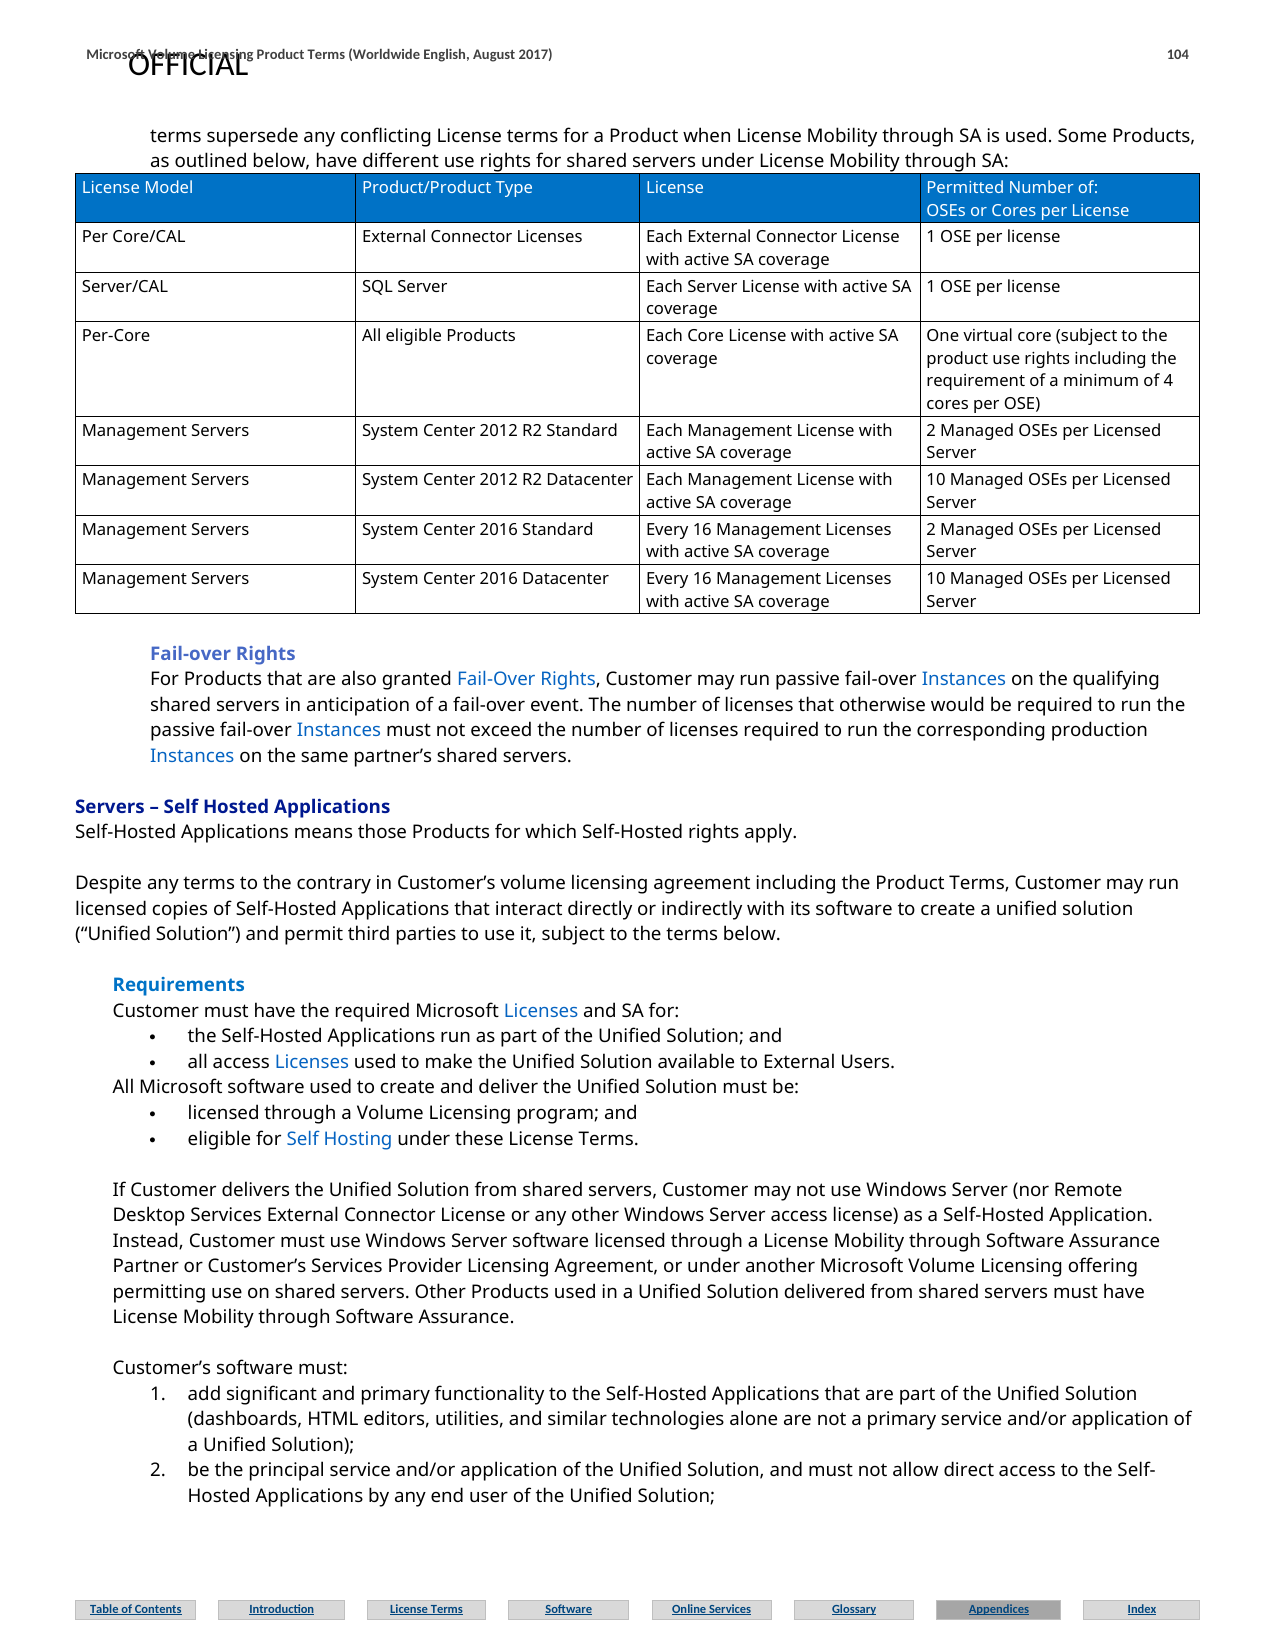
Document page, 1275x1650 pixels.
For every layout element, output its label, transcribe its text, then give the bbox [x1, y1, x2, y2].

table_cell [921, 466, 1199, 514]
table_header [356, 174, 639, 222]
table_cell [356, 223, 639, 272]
list be the principal service and/or application of the Unified Solution, and must not allow direct access to the Self-Hosted Applications by any end user of the Unified Solution; [150, 1457, 1200, 1508]
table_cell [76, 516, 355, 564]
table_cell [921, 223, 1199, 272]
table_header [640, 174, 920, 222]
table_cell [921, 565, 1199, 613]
subtitle Servers – Self Hosted Applications [75, 793, 1200, 818]
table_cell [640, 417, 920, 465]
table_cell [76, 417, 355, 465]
subtitle Fail-over Rights [150, 640, 1200, 665]
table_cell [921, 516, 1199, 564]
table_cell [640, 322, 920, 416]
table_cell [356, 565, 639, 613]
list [150, 122, 1200, 173]
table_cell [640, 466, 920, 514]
list eligible for Self Hosting under these License Terms. [150, 1125, 1200, 1150]
list Self-Hosted Applications means those Products for which Self-Hosted rights apply. [75, 818, 1200, 844]
list licensed through a Volume Licensing program; and [150, 1099, 1200, 1125]
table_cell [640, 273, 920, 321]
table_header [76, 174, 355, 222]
list For Products that are also granted Fail-Over Rights, Customer may run passive fail-over Instances on the qualifying shared servers in anticipation of a fail-over event. The number of licenses that otherwise would be required to run the passive fail-over Instances must not exceed the number of licenses required to run the corresponding production Instances on the same partner’s shared servers. [150, 665, 1200, 767]
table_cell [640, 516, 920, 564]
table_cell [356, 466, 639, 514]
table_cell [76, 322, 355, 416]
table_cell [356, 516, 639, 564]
list Customer must have the required Microsoft Licenses and SA for: [112, 997, 1200, 1023]
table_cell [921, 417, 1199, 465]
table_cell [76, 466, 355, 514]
list Customer’s software must: [112, 1354, 1200, 1380]
subtitle Requirements [112, 972, 1200, 997]
list Despite any terms to the contrary in Customer’s volume licensing agreement including the Product Terms, Customer may run licensed copies of Self-Hosted Applications that interact directly or indirectly with its software to create a unified solution (“Unified Solution”) and permit third parties to use it, subject to the terms below. [75, 869, 1200, 946]
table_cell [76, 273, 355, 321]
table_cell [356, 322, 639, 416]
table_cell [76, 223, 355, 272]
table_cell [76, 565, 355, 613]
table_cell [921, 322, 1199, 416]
list all access Licenses used to make the Unified Solution available to External Users. [150, 1048, 1200, 1074]
list All Microsoft software used to create and deliver the Unified Solution must be: [112, 1074, 1200, 1099]
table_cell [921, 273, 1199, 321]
list If Customer delivers the Unified Solution from shared servers, Customer may not use Windows Server (nor Remote Desktop Services External Connector License or any other Windows Server access license) as a Self-Hosted Application. Instead, Customer must use Windows Server software licensed through a License Mobility through Software Assurance Partner or Customer’s Services Provider Licensing Agreement, or under another Microsoft Volume Licensing offering permitting use on shared servers. Other Products used in a Unified Solution delivered from shared servers must have License Mobility through Software Assurance. [112, 1176, 1200, 1329]
list the Self-Hosted Applications run as part of the Unified Solution; and [150, 1023, 1200, 1048]
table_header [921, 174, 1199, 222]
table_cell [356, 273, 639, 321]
list add significant and primary functionality to the Self-Hosted Applications that are part of the Unified Solution (dashboards, HTML editors, utilities, and similar technologies alone are not a primary service and/or application of a Unified Solution); [150, 1380, 1200, 1457]
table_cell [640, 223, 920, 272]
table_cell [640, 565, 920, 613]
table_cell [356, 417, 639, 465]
